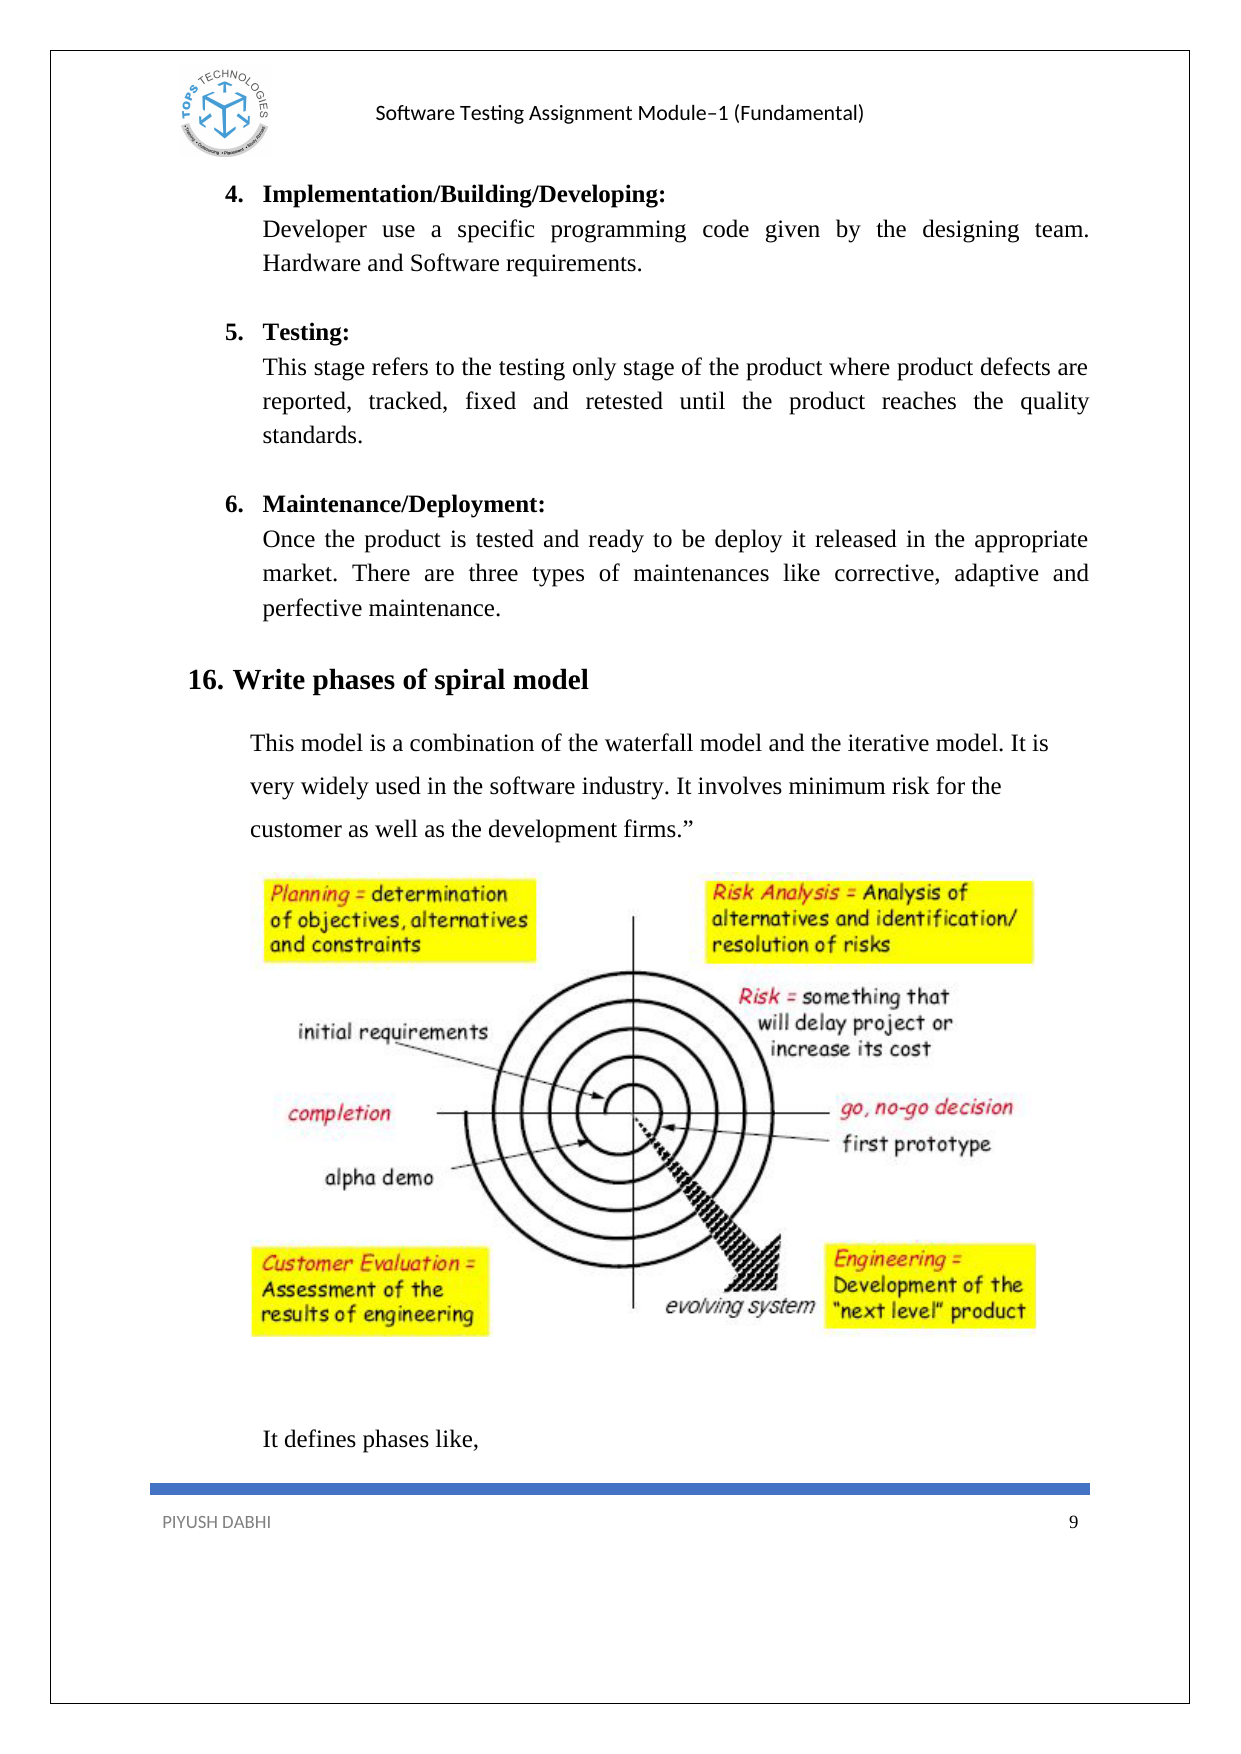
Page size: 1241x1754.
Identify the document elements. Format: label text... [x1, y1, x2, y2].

text This model is a combination of the waterfall model and the iterative model. It is very widely used in the software industry. It involves minimum risk for the customer as well as the development firms.” [250, 728, 1090, 843]
list Once the product is tested and ready to be deploy it released in the appropriate market. There are three types of maintenances like corrective, adaptive and perfective maintenance. [262, 524, 1090, 622]
list Developer use a specific programming code given by the designing team. Hardware and Software requirements. [262, 214, 1090, 277]
list Write phases of spiral model [187, 662, 1090, 695]
list Maintenance/Deployment: [225, 489, 1090, 518]
picture [179, 65, 271, 157]
list It defines phases like, [262, 1424, 1090, 1452]
list Implementation/Building/Developing: [225, 179, 1090, 208]
list This stage refers to the testing only stage of the product where product defects are reported, tracked, fixed and retested until the product reaches the quality standards. [262, 352, 1090, 449]
list Testing: [225, 317, 1090, 346]
